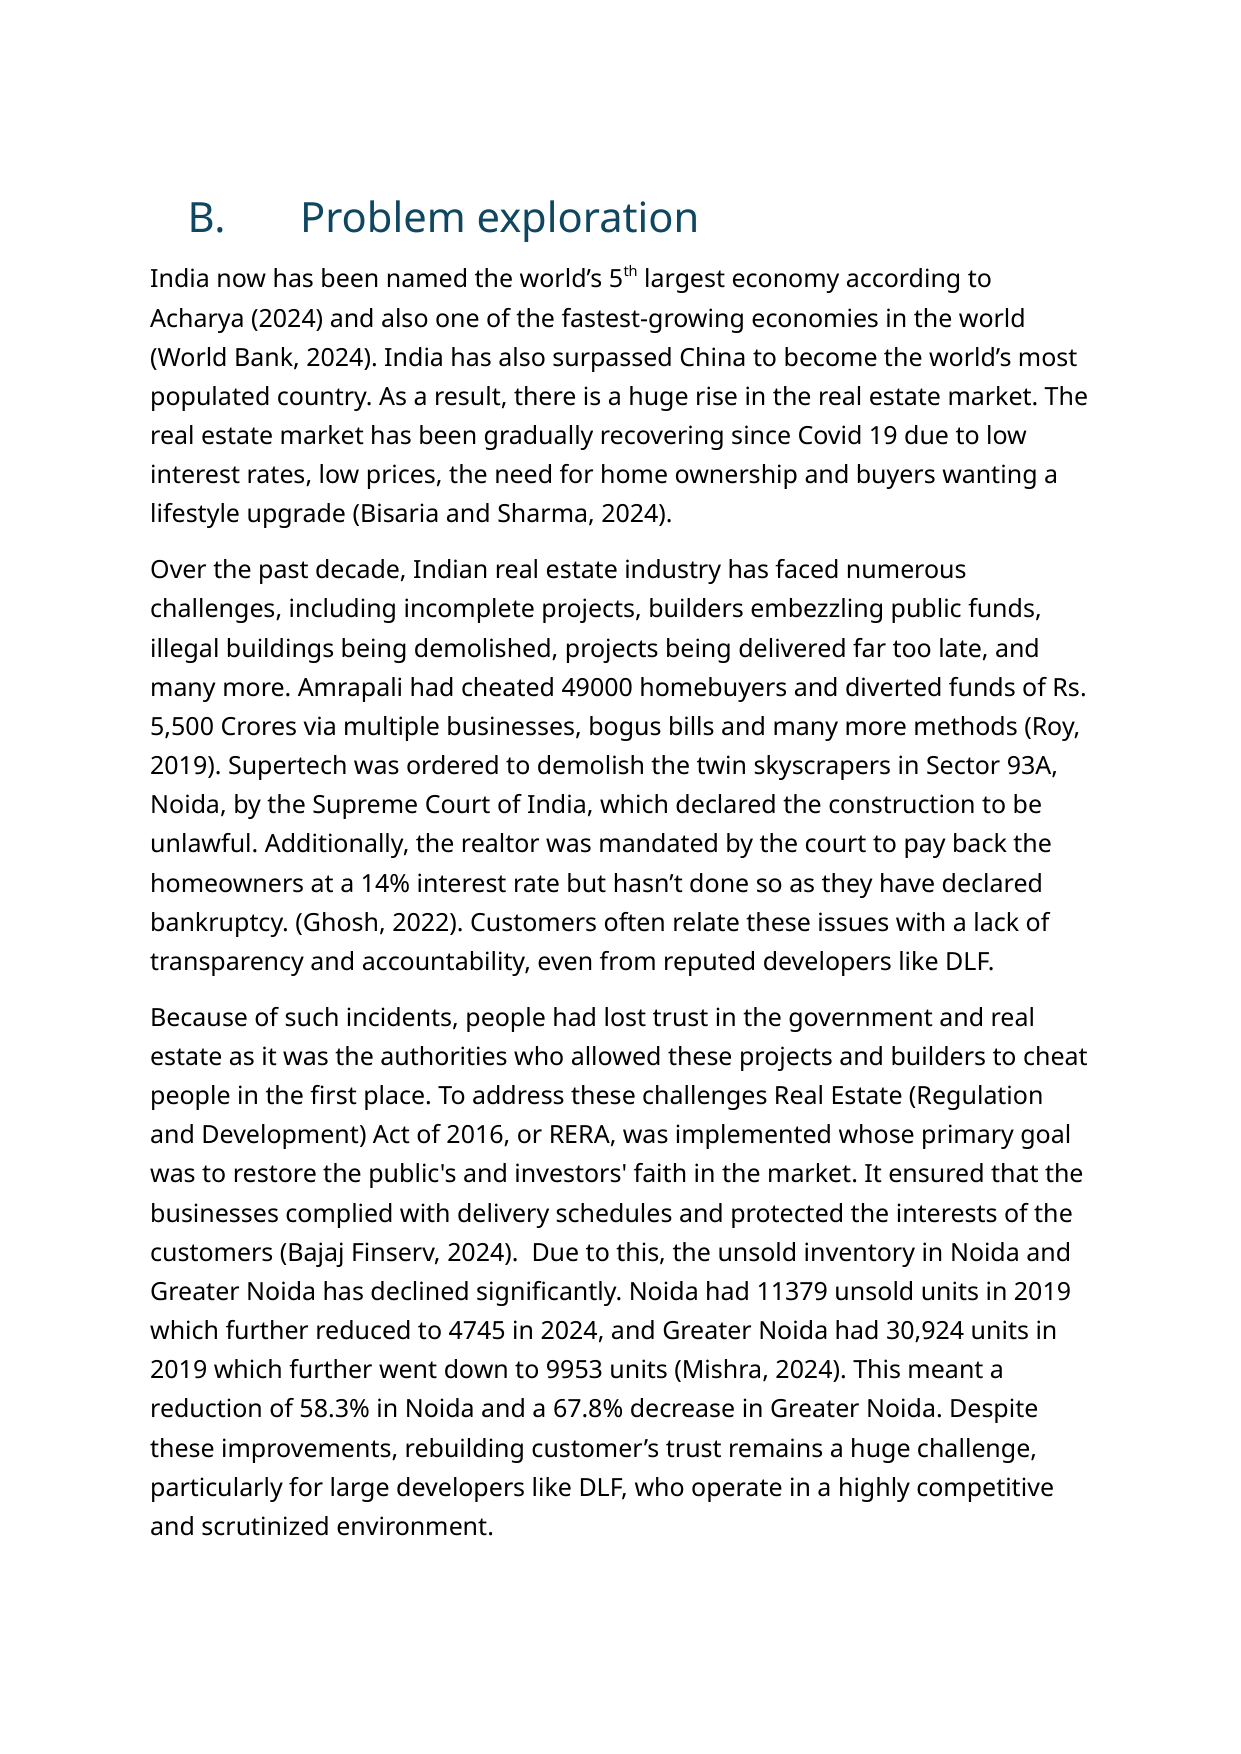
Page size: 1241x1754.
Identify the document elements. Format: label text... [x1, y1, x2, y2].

text Because of such incidents, people had lost trust in the government and real estate as it was the authorities who allowed these projects and builders to cheat people in the first place. To address these challenges Real Estate (Regulation and Development) Act of 2016, or RERA, was implemented whose primary goal was to restore the public's and investors' faith in the market. It ensured that the businesses complied with delivery schedules and protected the interests of the customers (Bajaj Finserv, 2024). Due to this, the unsold inventory in Noida and Greater Noida has declined significantly. Noida had 11379 unsold units in 2019 which further reduced to 4745 in 2024, and Greater Noida had 30,924 units in 2019 which further went down to 9953 units (Mishra, 2024). This meant a reduction of 58.3% in Noida and a 67.8% decrease in Greater Noida. Despite these improvements, rebuilding customer’s trust remains a huge challenge, particularly for large developers like DLF, who operate in a highly competitive and scrutinized environment. [150, 999, 1090, 1543]
text Over the past decade, Indian real estate industry has faced numerous challenges, including incomplete projects, builders embezzling public funds, illegal buildings being demolished, projects being delivered far too late, and many more. Amrapali had cheated 49000 homebuyers and diverted funds of Rs. 5,500 Crores via multiple businesses, bogus bills and many more methods (Roy, 2019). Supertech was ordered to demolish the twin skyscrapers in Sector 93A, Noida, by the Supreme Court of India, which declared the construction to be unlawful. Additionally, the realtor was mandated by the court to pay back the homeowners at a 14% interest rate but hasn’t done so as they have declared bankruptcy. (Ghosh, 2022). Customers often relate these issues with a lack of transparency and accountability, even from reputed developers like DLF. [150, 552, 1090, 978]
text India now has been named the world’s 5th largest economy according to Acharya (2024) and also one of the fastest-growing economies in the world (World Bank, 2024). India has also surpassed China to become the world’s most populated country. As a result, there is a huge rise in the real estate market. The real estate market has been gradually recovering since Covid 19 due to low interest rates, low prices, the need for home ownership and buyers wanting a lifestyle upgrade (Bisaria and Sharma, 2024). [150, 261, 1090, 530]
subtitle Problem exploration [187, 187, 1090, 244]
